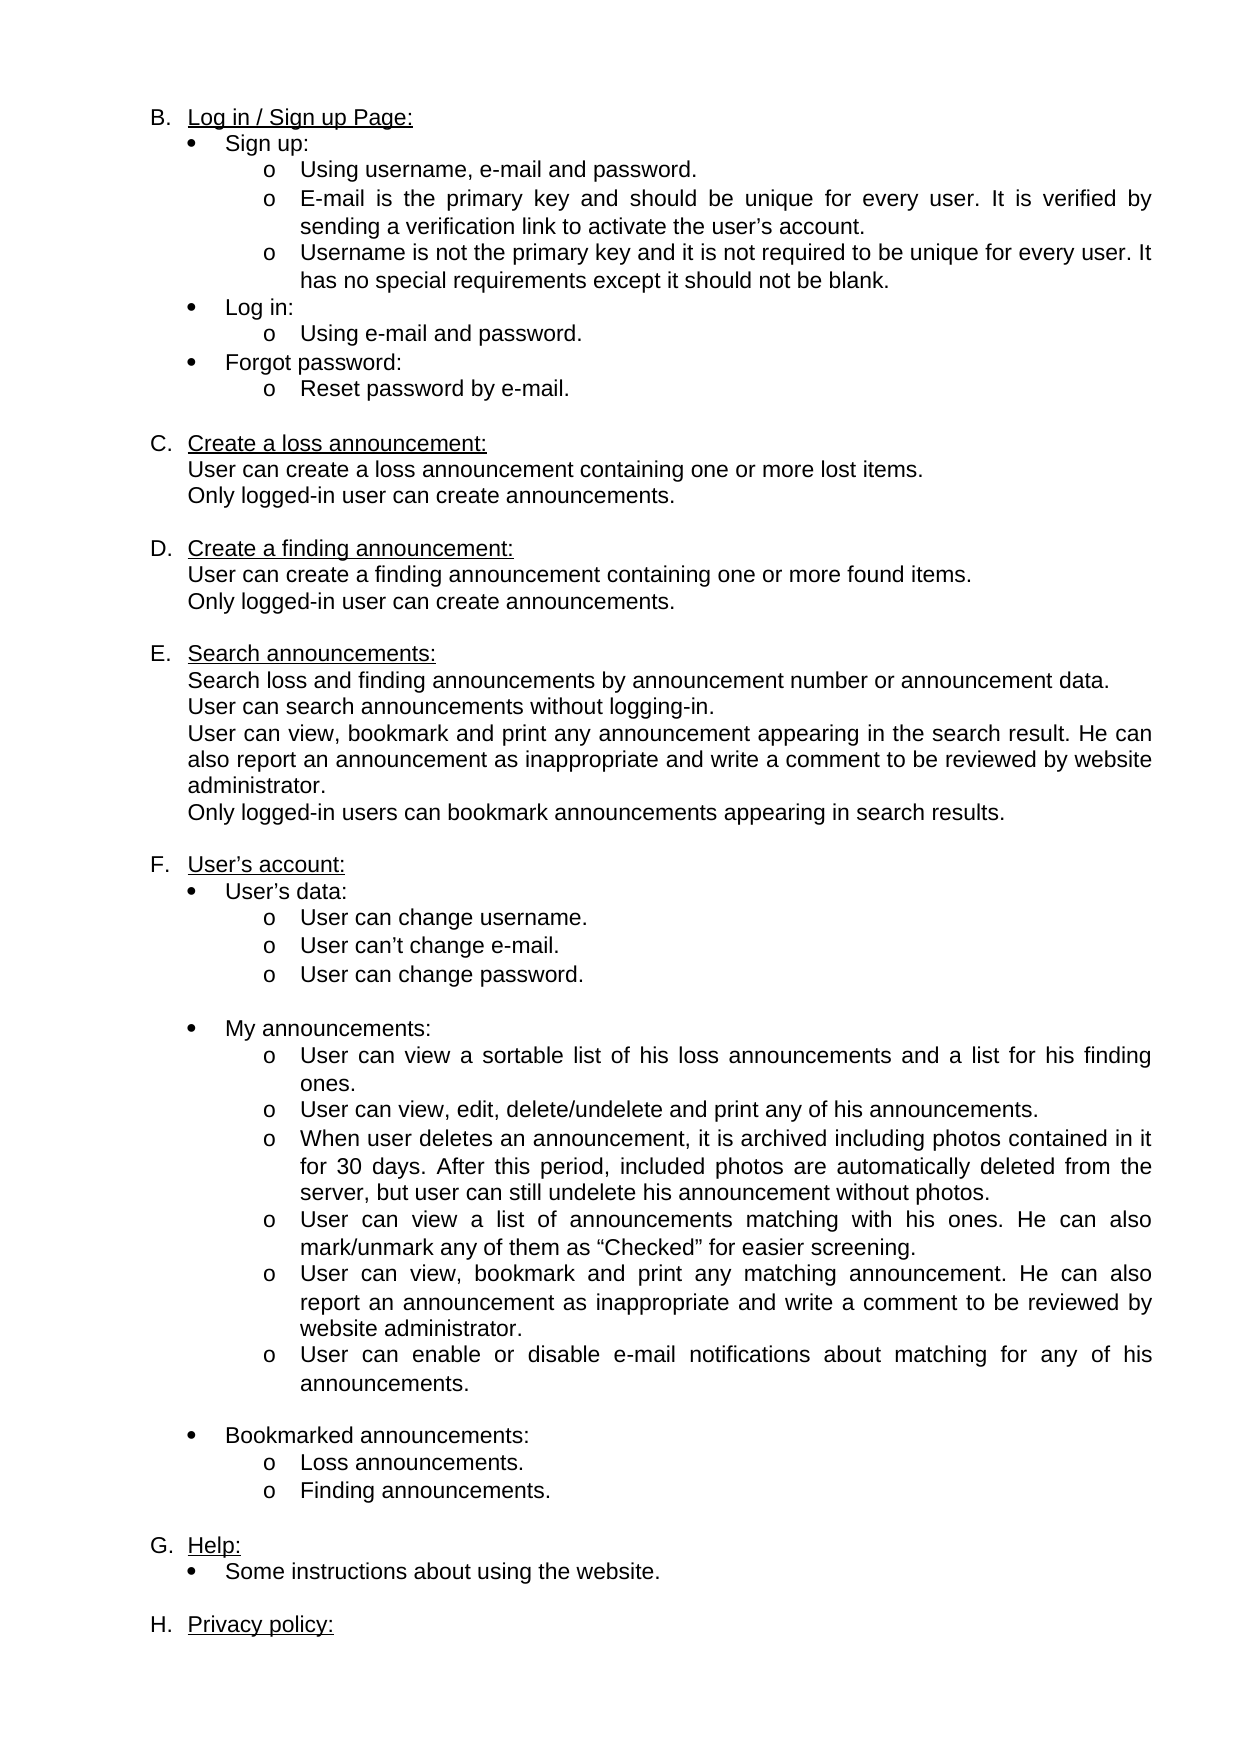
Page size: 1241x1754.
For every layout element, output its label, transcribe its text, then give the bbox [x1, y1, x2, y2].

list User can change username. [262, 904, 1153, 932]
list Search announcements: [150, 640, 1153, 667]
list Privacy policy: [150, 1611, 1153, 1637]
list Only logged-in users can bookmark announcements appearing in search results. [187, 798, 1153, 825]
list User can view, bookmark and print any announcement appearing in the search result. He can also report an announcement as inappropriate and write a comment to be reviewed by website administrator. [187, 719, 1153, 798]
list User can view a list of announcements matching with his ones. He can also mark/unmark any of them as “Checked” for easier screening. [262, 1206, 1153, 1260]
list Create a loss announcement: [150, 429, 1153, 456]
list User can change password. [262, 961, 1153, 989]
list User can create a loss announcement containing one or more lost items. [187, 456, 1153, 482]
list User can create a finding announcement containing one or more found items. [187, 561, 1153, 588]
list Bookmarked announcements: [187, 1422, 1153, 1449]
list My announcements: [187, 1015, 1153, 1042]
list Only logged-in user can create announcements. [187, 482, 1153, 509]
list User can enable or disable e-mail notifications about matching for any of his announcements. [262, 1341, 1153, 1396]
list E-mail is the primary key and should be unique for every user. It is verified by sending a verification link to activate the user’s account. [262, 184, 1153, 239]
list User’s data: [187, 878, 1153, 904]
list Create a finding announcement: [150, 535, 1153, 561]
list Only logged-in user can create announcements. [187, 588, 1153, 614]
list When user deletes an announcement, it is archived including photos contained in it for 30 days. After this period, included photos are automatically deleted from the server, but user can still undelete his announcement without photos. [262, 1125, 1153, 1206]
list Finding announcements. [262, 1477, 1153, 1506]
list Username is not the primary key and it is not required to be unique for every user. It has no special requirements except it should not be blank. [262, 239, 1153, 294]
list Loss announcements. [262, 1449, 1153, 1477]
list Log in: [187, 294, 1153, 320]
list User’s account: [150, 851, 1153, 878]
list Some instructions about using the website. [187, 1558, 1153, 1584]
list User can view a sortable list of his loss announcements and a list for his finding ones. [262, 1042, 1153, 1096]
list Using username, e-mail and password. [262, 156, 1153, 184]
list User can search announcements without logging-in. [187, 693, 1153, 719]
list Search loss and finding announcements by announcement number or announcement data. [187, 667, 1153, 693]
list Log in / Sign up Page: [150, 103, 1153, 130]
list Reset password by e-mail. [262, 375, 1153, 403]
list User can view, edit, delete/undelete and print any of his announcements. [262, 1096, 1153, 1125]
list Using e-mail and password. [262, 320, 1153, 348]
list Sign up: [187, 130, 1153, 156]
list User can view, bookmark and print any matching announcement. He can also report an announcement as inappropriate and write a comment to be reviewed by website administrator. [262, 1260, 1153, 1341]
list Help: [150, 1532, 1153, 1558]
list Forgot password: [187, 348, 1153, 375]
list User can’t change e-mail. [262, 932, 1153, 961]
